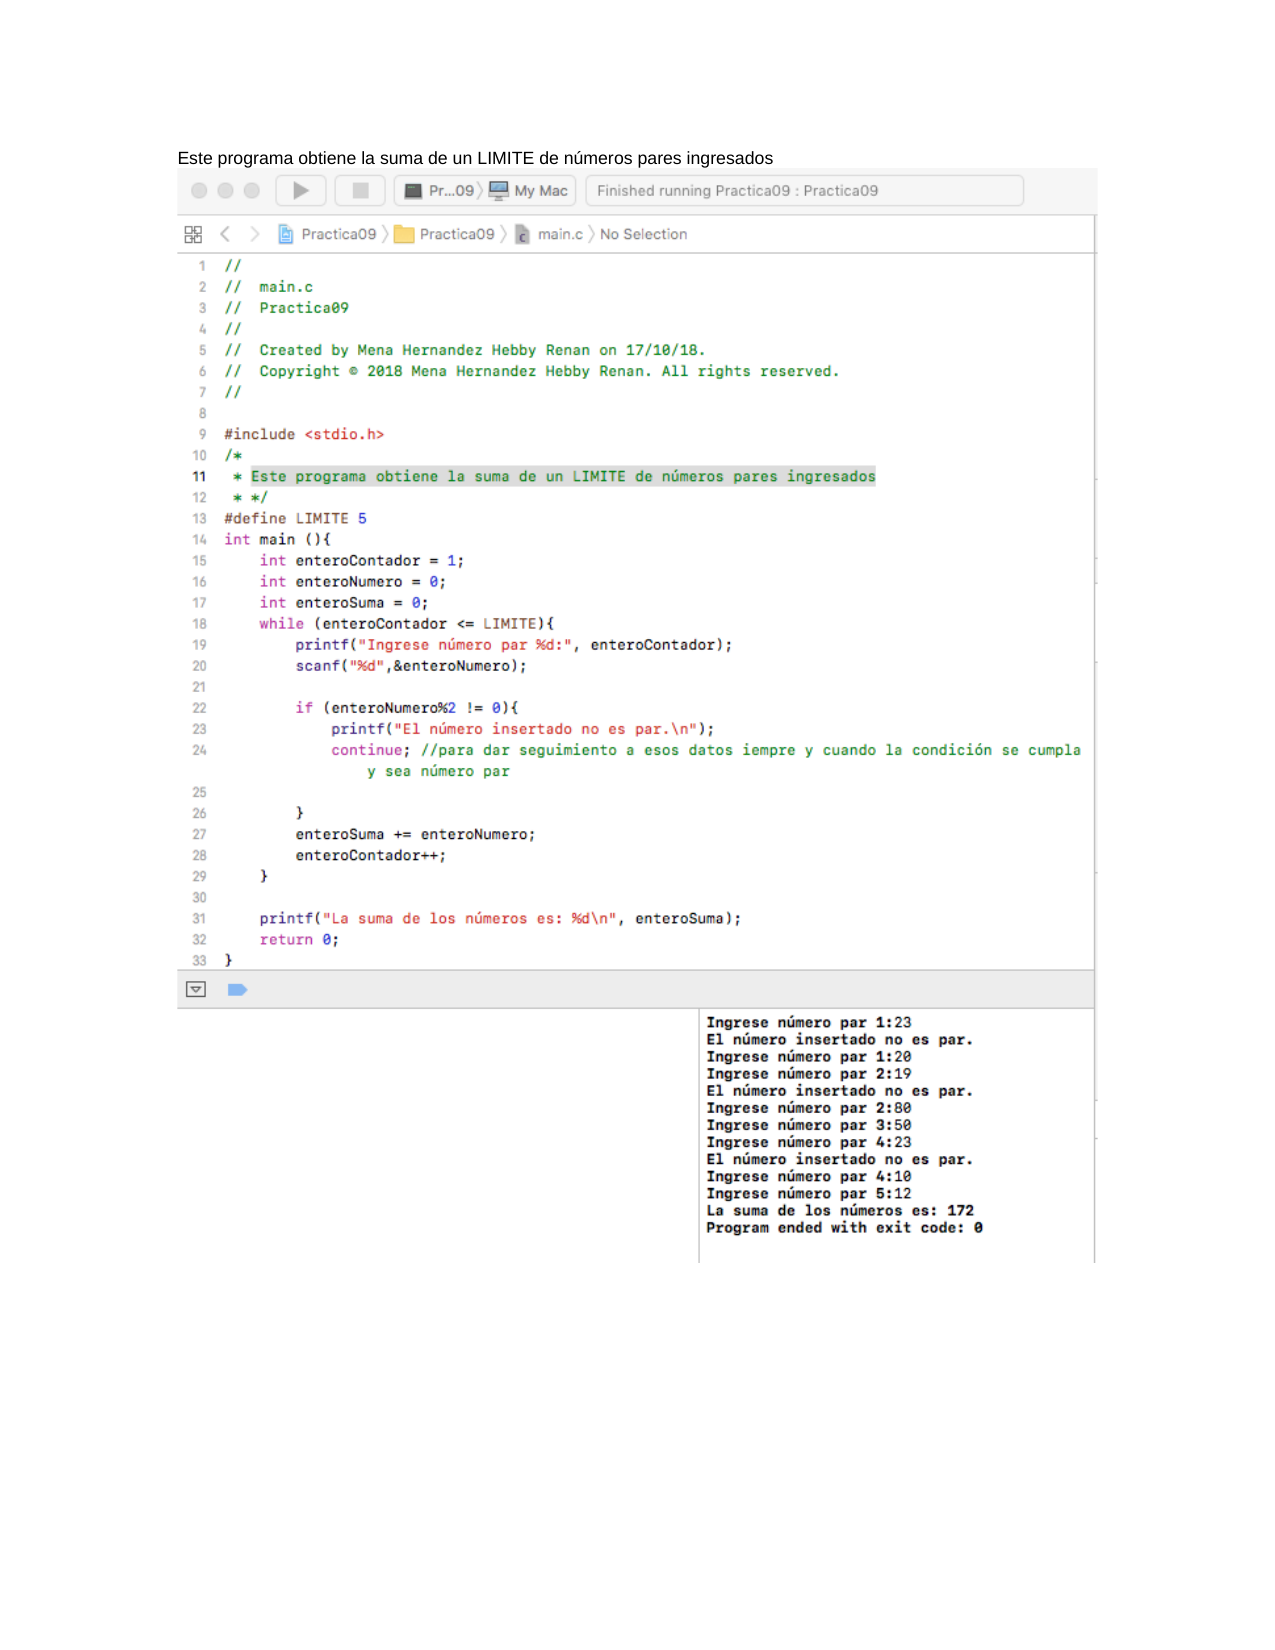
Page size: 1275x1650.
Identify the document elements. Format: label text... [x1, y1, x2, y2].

text Este programa obtiene la suma de un LIMITE de números pares ingresados [177, 148, 1098, 168]
picture [177, 168, 1098, 1263]
